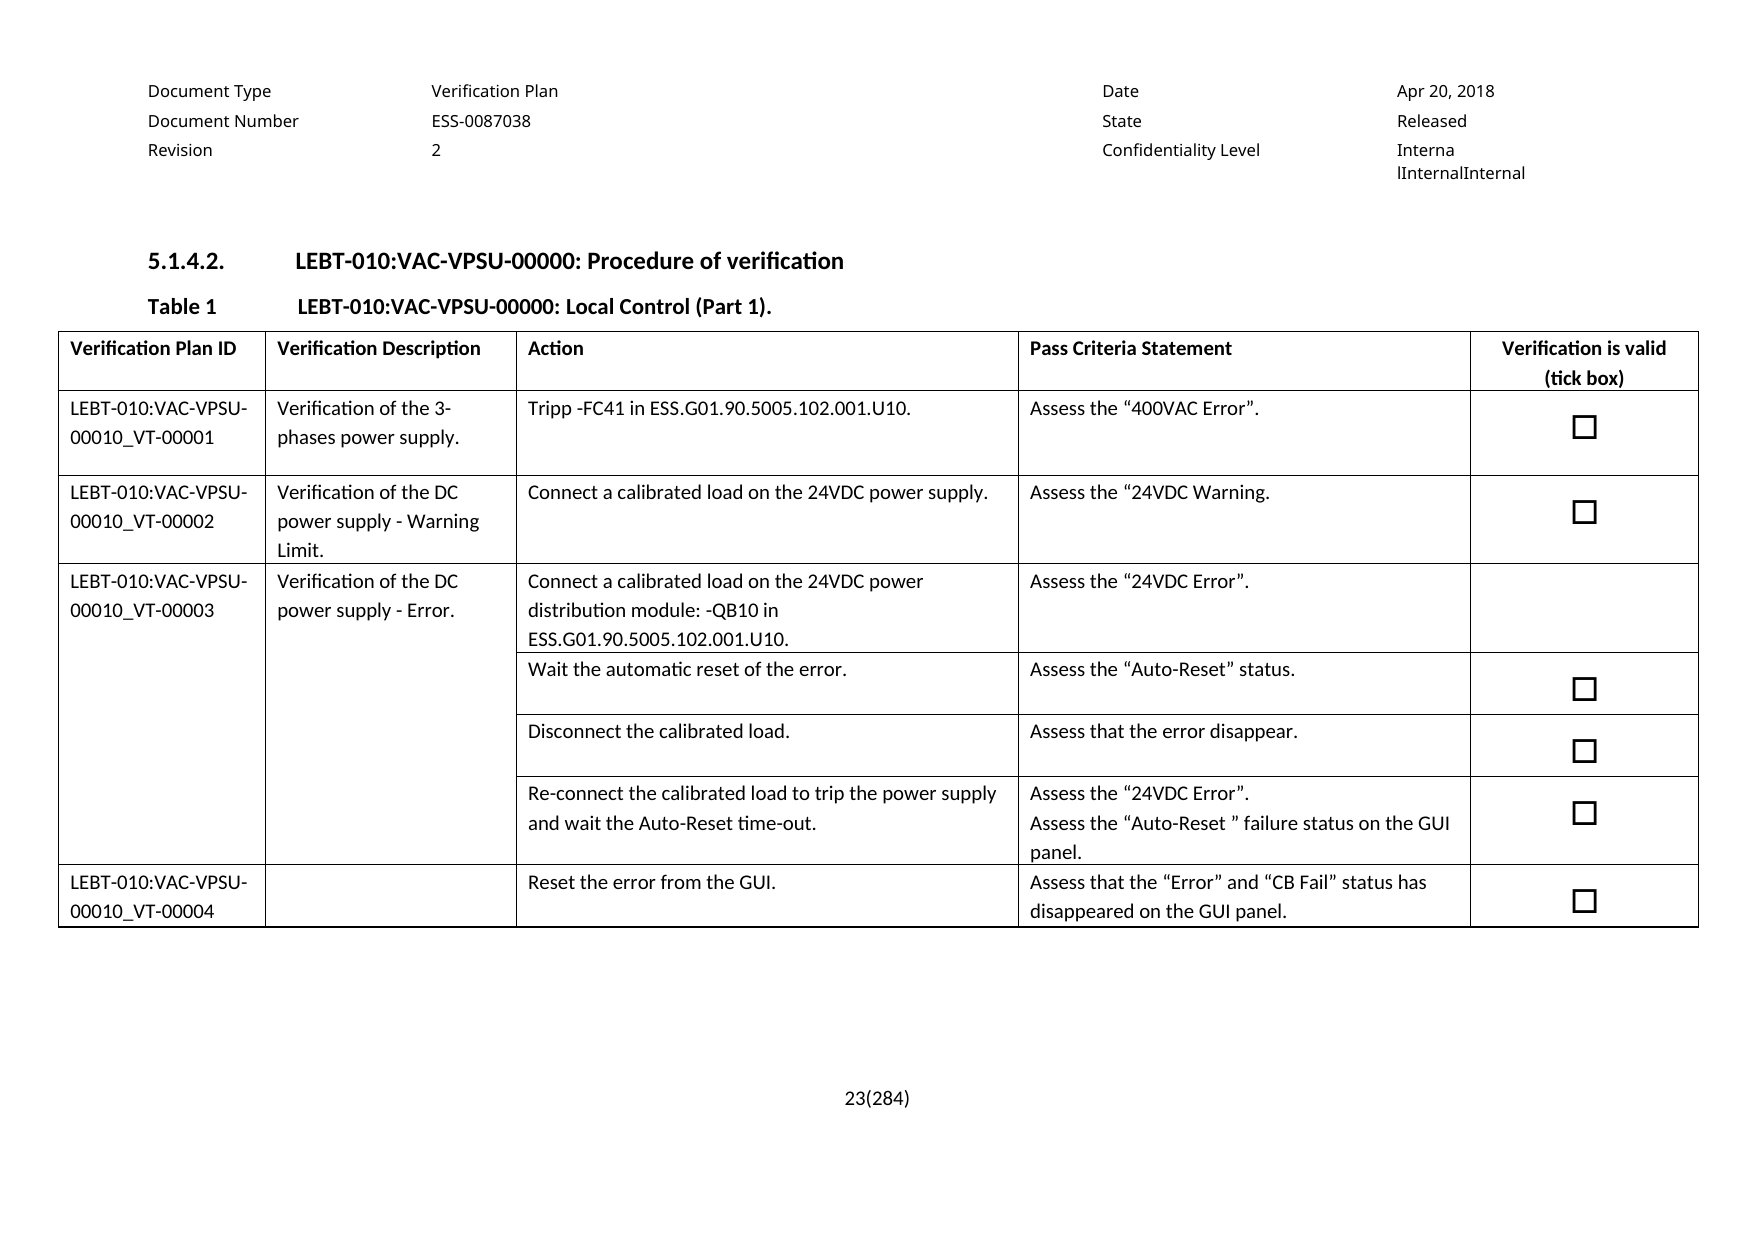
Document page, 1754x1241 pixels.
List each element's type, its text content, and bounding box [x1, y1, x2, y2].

subtitle LEBT-010:VAC-VPSU-00000: Procedure of verification [148, 245, 1606, 275]
table_cell Disconnect the calibrated load. [517, 715, 1018, 776]
table_cell Assess the “Auto-Reset” status. [1019, 653, 1470, 714]
table_cell Tripp -FC41 in ESS.G01.90.5005.102.001.U10. [517, 391, 1018, 474]
table_cell □ [1471, 391, 1698, 474]
table_cell Assess the “24VDC Error”. Assess the “Auto-Reset ” failure status on the GUI panel. [1019, 777, 1470, 864]
table_header Action [517, 332, 1018, 390]
table_cell Reset the error from the GUI. [517, 865, 1018, 926]
table_cell Re-connect the calibrated load to trip the power supply and wait the Auto-Reset time-out. [517, 777, 1018, 864]
table_cell LEBT-010:VAC-VPSU-00010_VT-00004 [59, 865, 265, 926]
table_cell Connect a calibrated load on the 24VDC power distribution module: -QB10 in ESS.G01.90.5005.102.001.U10. [517, 564, 1018, 652]
table_cell Verification of the DC power supply - Warning Limit. [266, 476, 516, 563]
table_header Verification Description [266, 332, 516, 390]
table_cell □ [1471, 715, 1698, 776]
table_cell Assess that the error disappear. [1019, 715, 1470, 776]
table_header Verification is valid (tick box) [1471, 332, 1698, 390]
table_cell □ [1471, 777, 1698, 864]
table_cell Assess that the “Error” and “CB Fail” status has disappeared on the GUI panel. [1019, 865, 1470, 926]
table_cell □ [1471, 653, 1698, 714]
table_cell Assess the “400VAC Error”. [1019, 391, 1470, 474]
table_header Pass Criteria Statement [1019, 332, 1470, 390]
table_header Verification Plan ID [59, 332, 265, 390]
table_cell LEBT-010:VAC-VPSU-00010_VT-00002 [59, 476, 265, 563]
table_cell Verification of the 3-phases power supply. [266, 391, 516, 474]
table_cell Connect a calibrated load on the 24VDC power supply. [517, 476, 1018, 563]
table_cell □ [1471, 476, 1698, 563]
table_cell Assess the “24VDC Warning. [1019, 476, 1470, 563]
table_cell Verification of the DC power supply - Error. [266, 564, 516, 864]
table_cell Assess the “24VDC Error”. [1019, 564, 1470, 652]
table_cell LEBT-010:VAC-VPSU-00010_VT-00003 [59, 564, 265, 864]
table_cell [1471, 564, 1698, 652]
table_cell [266, 865, 516, 926]
text Table 1 LEBT-010:VAC-VPSU-00000: Local Control (Part 1). [148, 292, 1606, 320]
table_cell □ [1471, 865, 1698, 926]
table_cell Wait the automatic reset of the error. [517, 653, 1018, 714]
table_cell LEBT-010:VAC-VPSU-00010_VT-00001 [59, 391, 265, 474]
